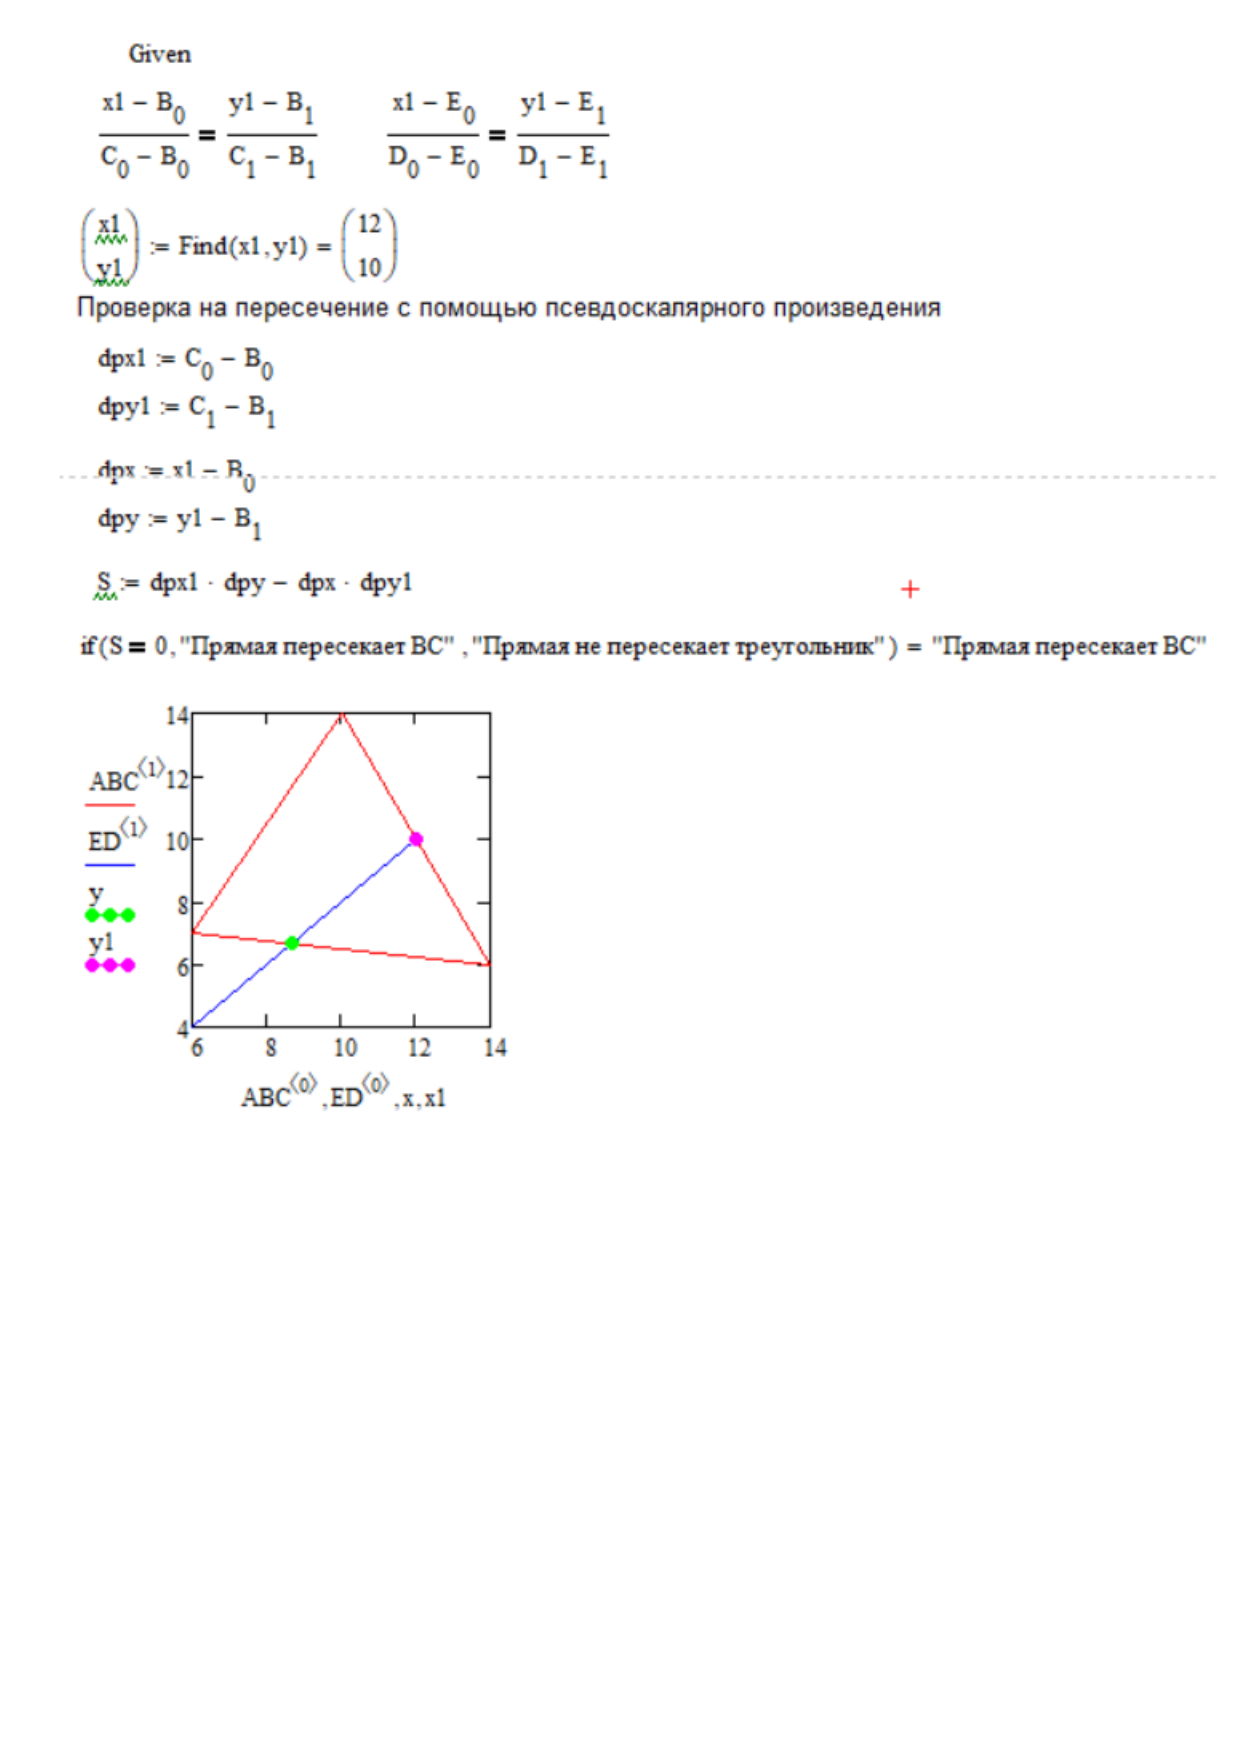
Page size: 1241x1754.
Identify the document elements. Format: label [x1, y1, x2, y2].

picture [59, 23, 1221, 1124]
